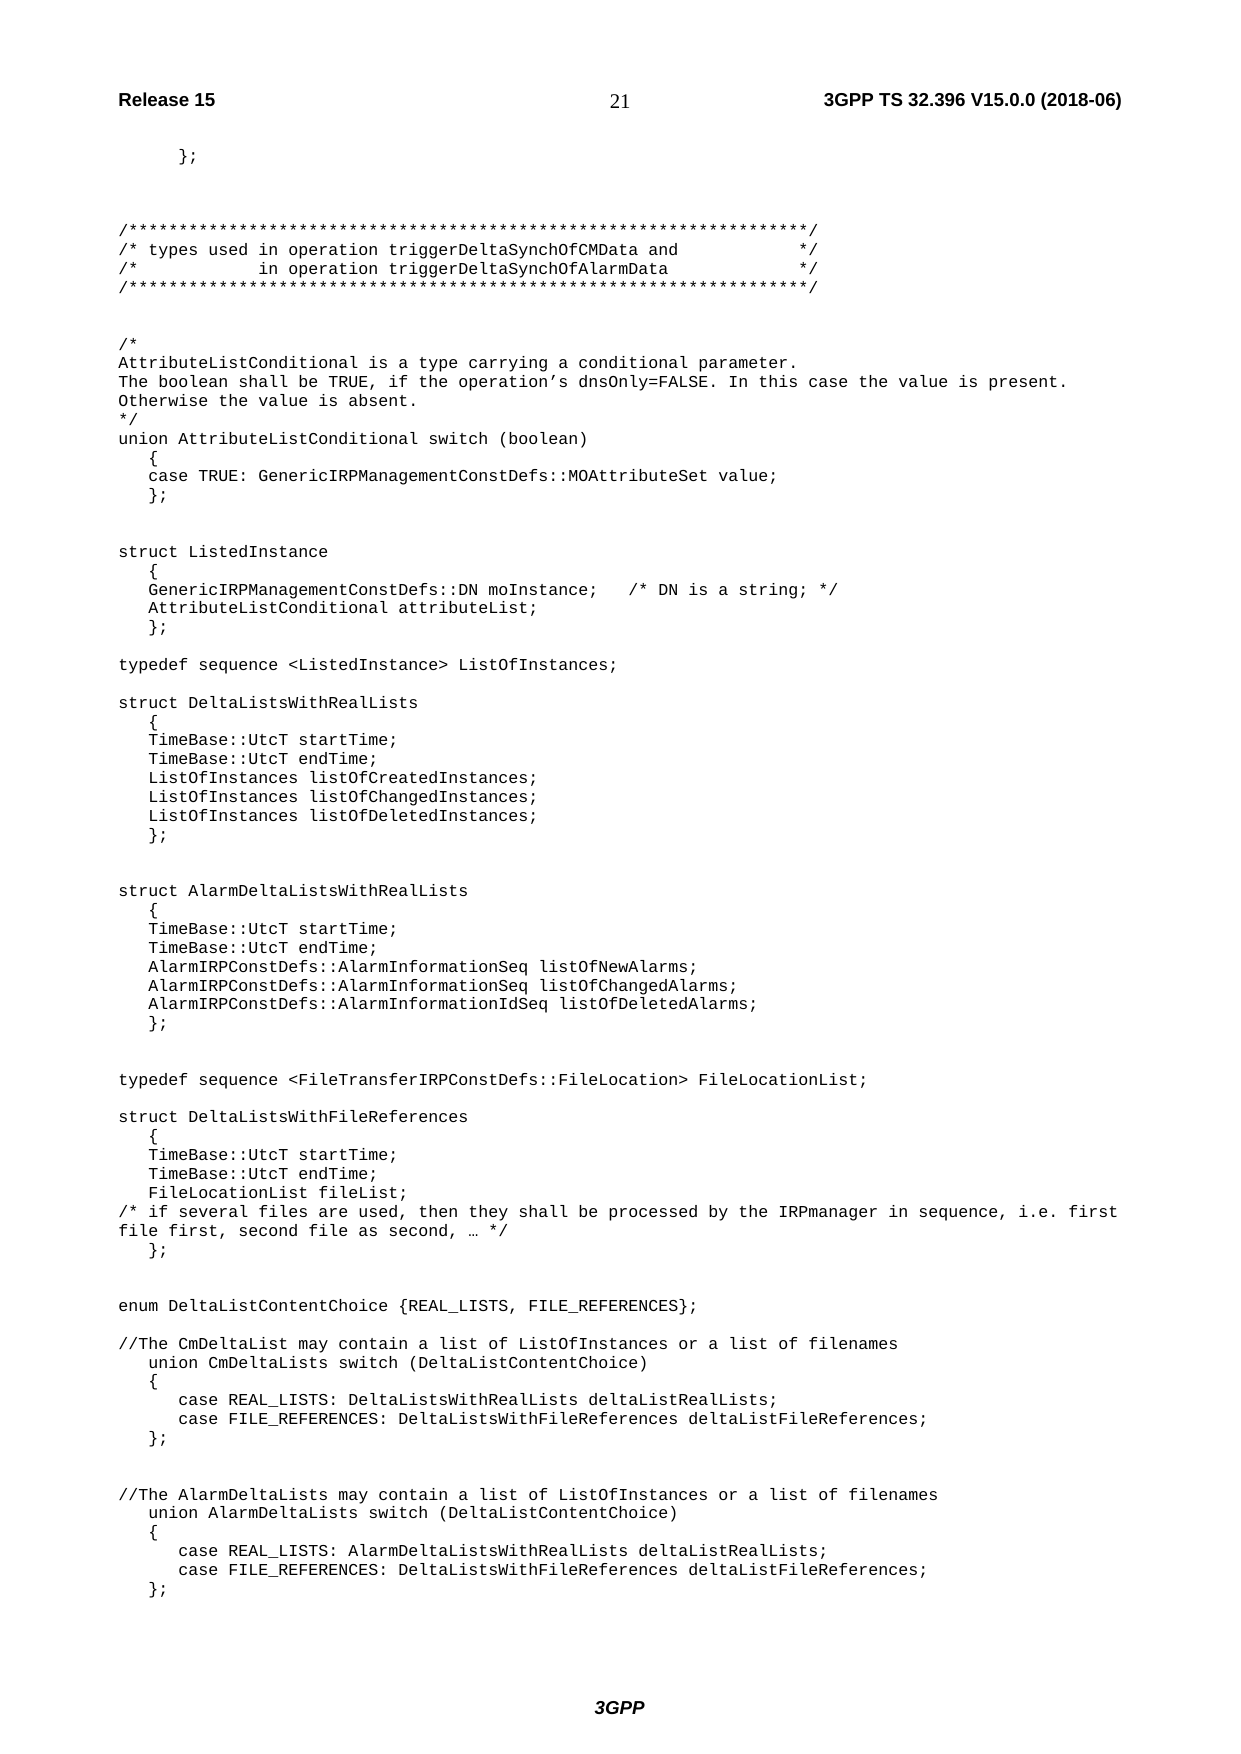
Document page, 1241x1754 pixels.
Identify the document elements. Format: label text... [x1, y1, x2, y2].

text }; [118, 826, 1122, 845]
text { [118, 1524, 1122, 1543]
text struct DeltaListsWithFileReferences [118, 1109, 1122, 1128]
text Otherwise the value is absent. [118, 393, 1122, 411]
text TimeBase::UtcT startTime; [118, 732, 1122, 751]
text case TRUE: GenericIRPManagementConstDefs::MOAttributeSet value; [118, 468, 1122, 487]
text /* [118, 336, 1122, 355]
text /* if several files are used, then they shall be processed by the IRPmanager in sequence, i.e. first file first, second file as second, … */ [118, 1203, 1122, 1241]
text */ [118, 411, 1122, 430]
text AttributeListConditional is a type carrying a conditional parameter. [118, 355, 1122, 374]
text //The CmDeltaList may contain a list of ListOfInstances or a list of filenames [118, 1335, 1122, 1354]
text { [118, 1128, 1122, 1147]
text case REAL_LISTS: AlarmDeltaListsWithRealLists deltaListRealLists; [118, 1543, 1122, 1562]
text { [118, 449, 1122, 468]
text TimeBase::UtcT endTime; [118, 751, 1122, 770]
text AlarmIRPConstDefs::AlarmInformationSeq listOfChangedAlarms; [118, 977, 1122, 996]
text struct DeltaListsWithRealLists [118, 694, 1122, 713]
text FileLocationList fileList; [118, 1184, 1122, 1203]
text case FILE_REFERENCES: DeltaListsWithFileReferences deltaListFileReferences; [118, 1411, 1122, 1429]
text }; [118, 147, 1122, 166]
text TimeBase::UtcT endTime; [118, 1166, 1122, 1184]
text }; [118, 619, 1122, 638]
text struct AlarmDeltaListsWithRealLists [118, 883, 1122, 902]
text TimeBase::UtcT endTime; [118, 939, 1122, 958]
text /* in operation triggerDeltaSynchOfAlarmData */ [118, 261, 1122, 279]
text { [118, 713, 1122, 732]
text }; [118, 1580, 1122, 1599]
text union AlarmDeltaLists switch (DeltaListContentChoice) [118, 1505, 1122, 1524]
text }; [118, 1241, 1122, 1260]
text ListOfInstances listOfCreatedInstances; [118, 770, 1122, 788]
text ListOfInstances listOfDeletedInstances; [118, 807, 1122, 826]
text case REAL_LISTS: DeltaListsWithRealLists deltaListRealLists; [118, 1392, 1122, 1411]
text AlarmIRPConstDefs::AlarmInformationSeq listOfNewAlarms; [118, 958, 1122, 977]
text { [118, 1373, 1122, 1392]
text //The AlarmDeltaLists may contain a list of ListOfInstances or a list of filenames [118, 1486, 1122, 1505]
text TimeBase::UtcT startTime; [118, 921, 1122, 939]
text }; [118, 487, 1122, 506]
text The boolean shall be TRUE, if the operation’s dnsOnly=FALSE. In this case the value is present. [118, 374, 1122, 393]
text }; [118, 1429, 1122, 1448]
text ListOfInstances listOfChangedInstances; [118, 788, 1122, 807]
text /********************************************************************/ [118, 223, 1122, 242]
text { [118, 562, 1122, 581]
text GenericIRPManagementConstDefs::DN moInstance; /* DN is a string; */ [118, 581, 1122, 600]
text /* types used in operation triggerDeltaSynchOfCMData and */ [118, 242, 1122, 261]
text typedef sequence <FileTransferIRPConstDefs::FileLocation> FileLocationList; [118, 1071, 1122, 1090]
text struct ListedInstance [118, 543, 1122, 562]
text AttributeListConditional attributeList; [118, 600, 1122, 619]
text typedef sequence <ListedInstance> ListOfInstances; [118, 657, 1122, 675]
text /********************************************************************/ [118, 279, 1122, 298]
text TimeBase::UtcT startTime; [118, 1147, 1122, 1166]
text enum DeltaListContentChoice {REAL_LISTS, FILE_REFERENCES}; [118, 1298, 1122, 1316]
text union CmDeltaLists switch (DeltaListContentChoice) [118, 1354, 1122, 1373]
text AlarmIRPConstDefs::AlarmInformationIdSeq listOfDeletedAlarms; [118, 996, 1122, 1015]
text { [118, 902, 1122, 921]
text }; [118, 1015, 1122, 1034]
text union AttributeListConditional switch (boolean) [118, 430, 1122, 449]
text case FILE_REFERENCES: DeltaListsWithFileReferences deltaListFileReferences; [118, 1562, 1122, 1580]
